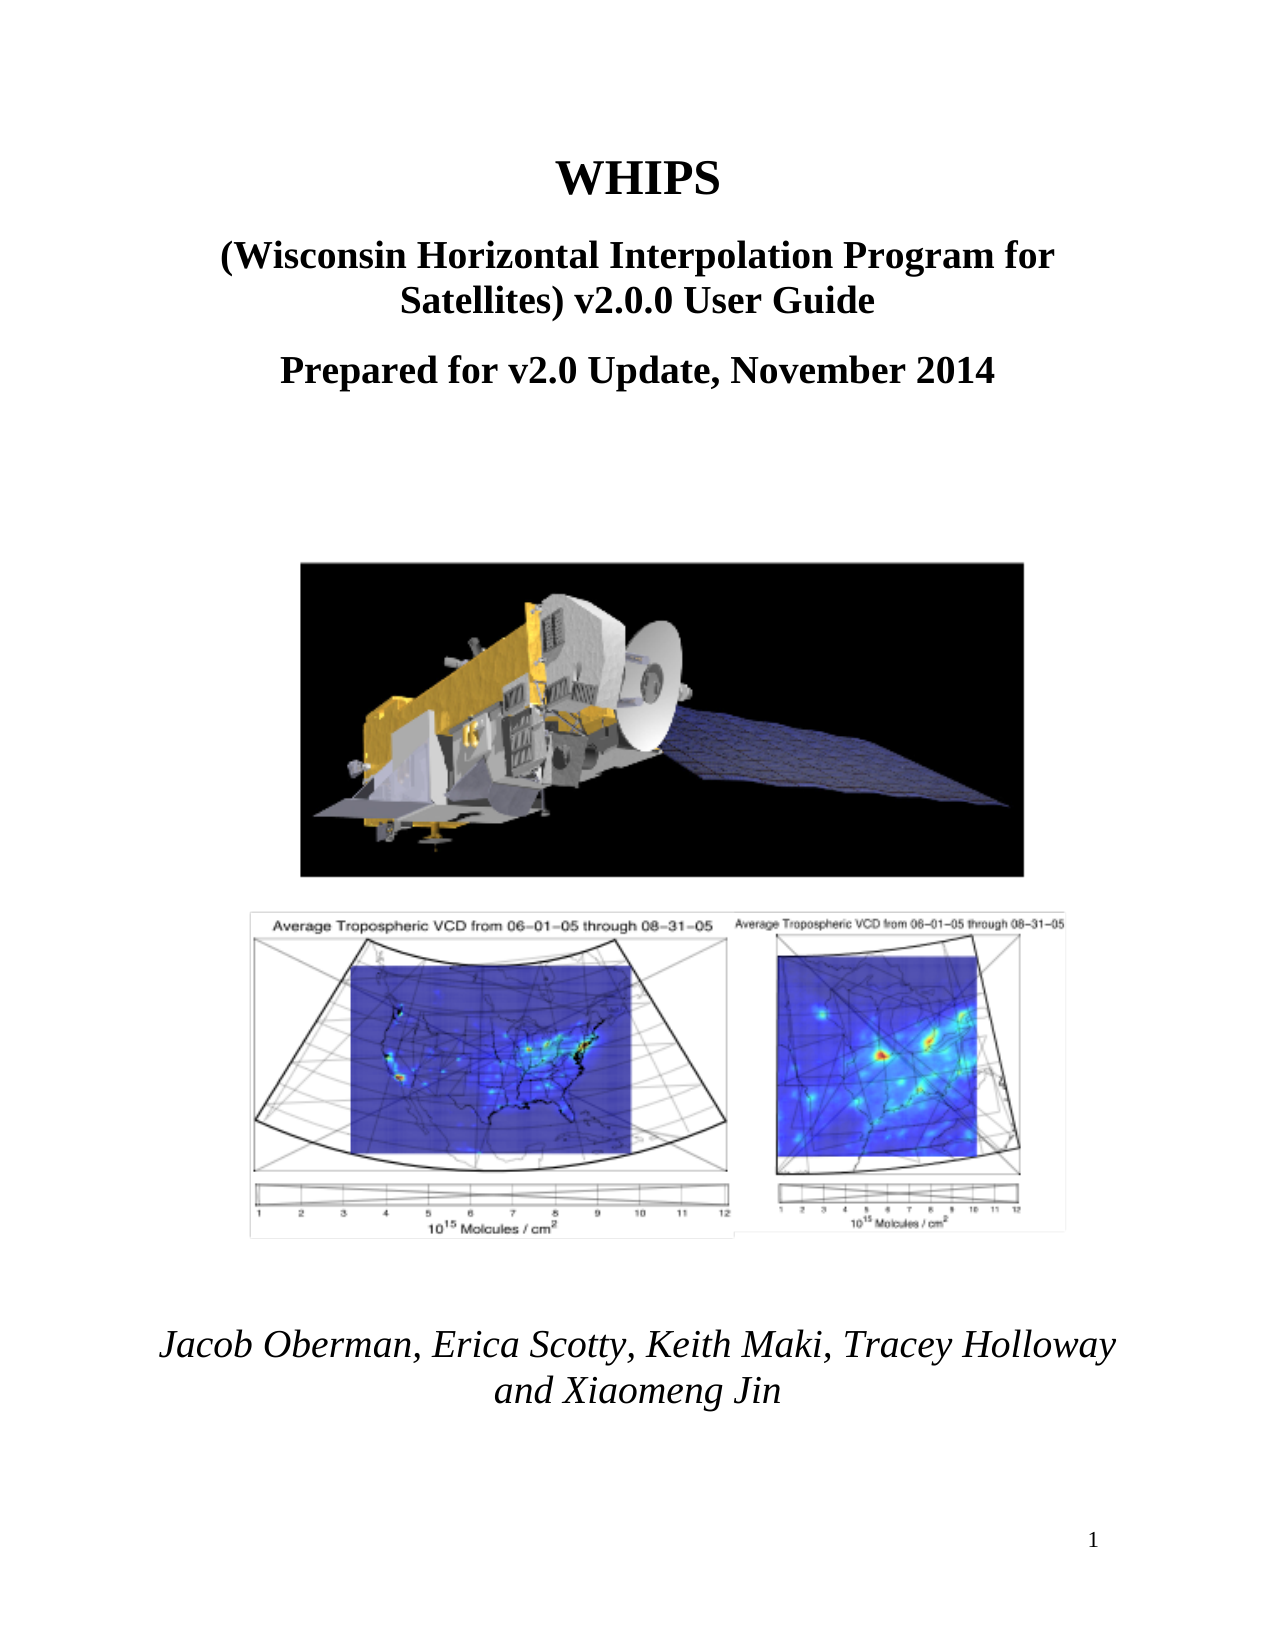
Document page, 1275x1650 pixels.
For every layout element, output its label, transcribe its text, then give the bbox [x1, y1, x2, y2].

picture [150, 447, 1175, 1321]
text Prepared for v2.0 Update, November 2014 [158, 347, 1117, 392]
subtitle Jacob Oberman, Erica Scotty, Keith Maki, Tracey Holloway and Xiaomeng Jin [158, 1321, 1117, 1412]
text WHIPS [158, 150, 1117, 206]
text (Wisconsin Horizontal Interpolation Program for Satellites) v2.0.0 User Guide [158, 231, 1117, 322]
